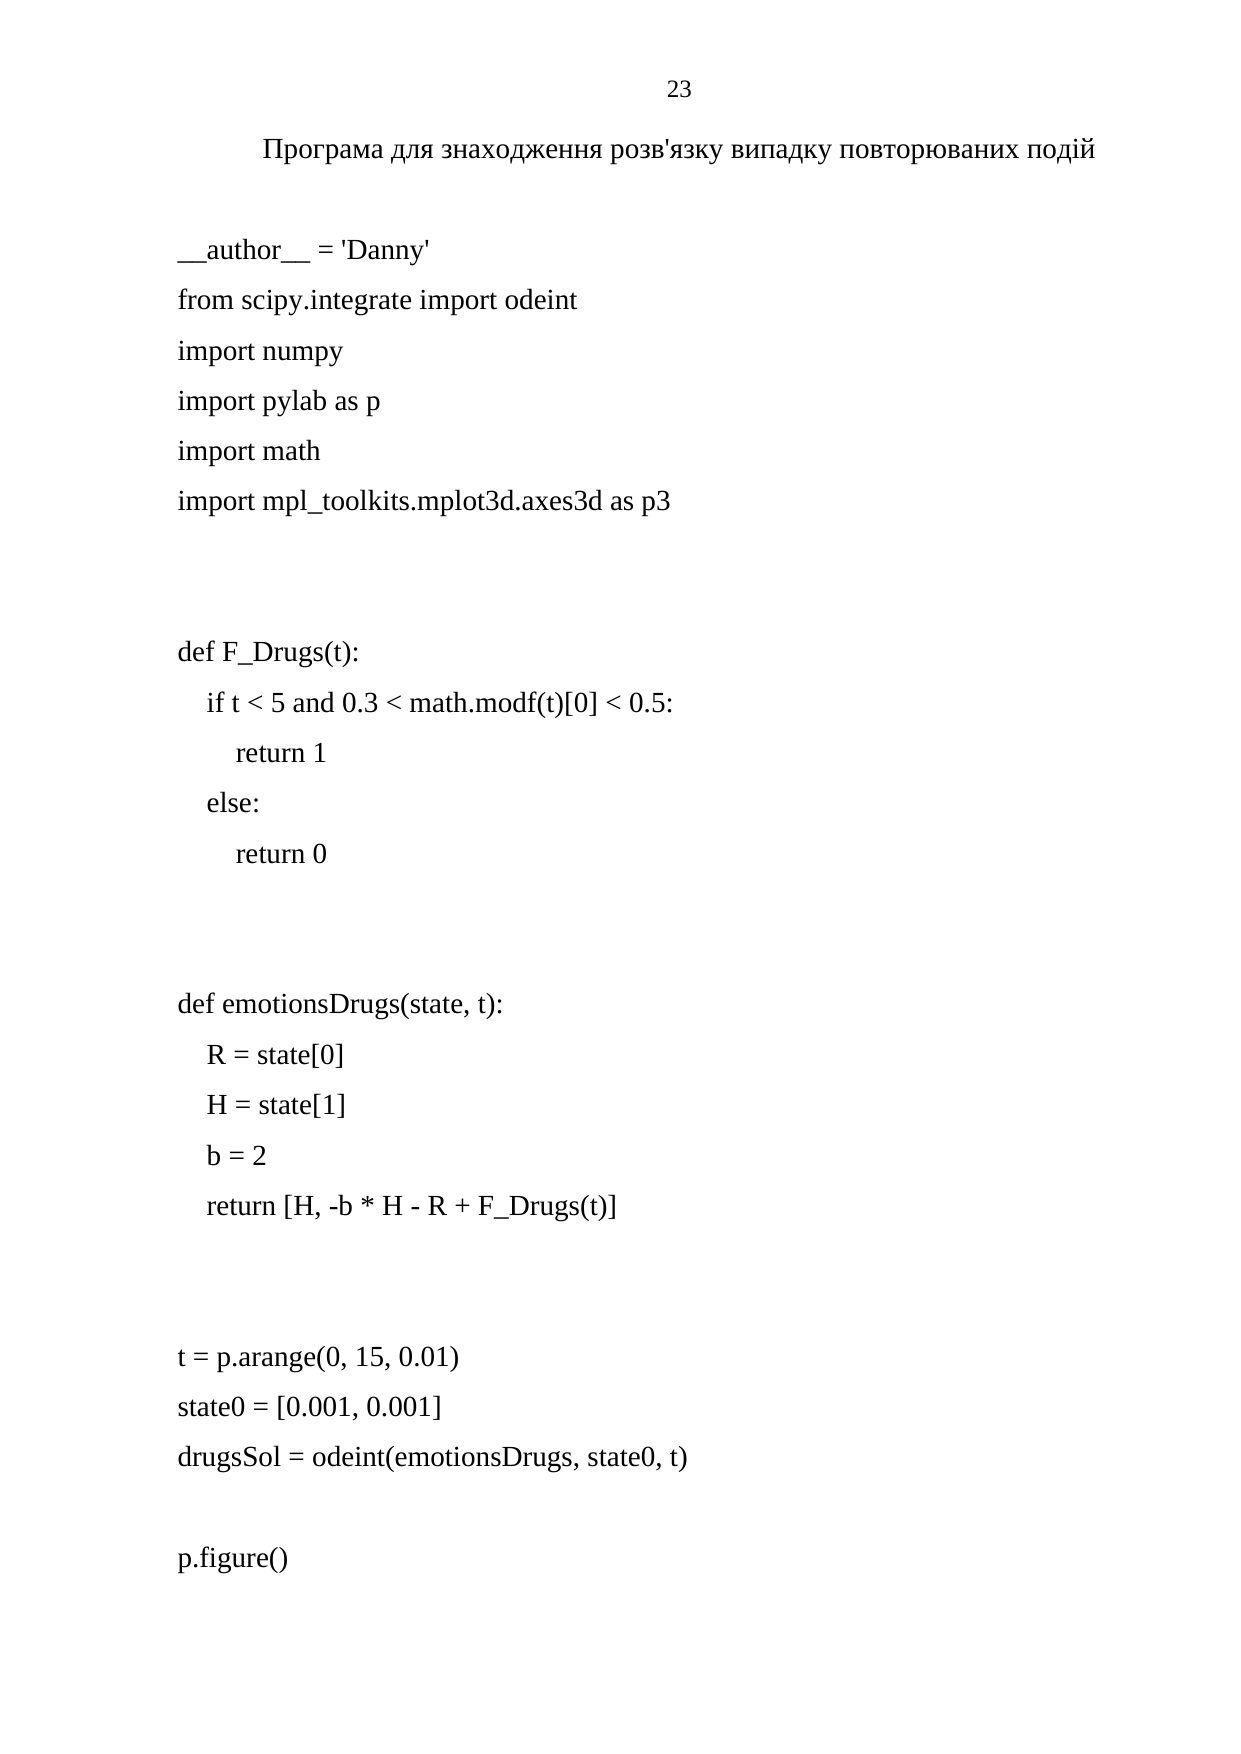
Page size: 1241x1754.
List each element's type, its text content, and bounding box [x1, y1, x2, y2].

text b = 2 [177, 1138, 1181, 1171]
text return [H, -b * H - R + F_Drugs(t)] [177, 1188, 1181, 1221]
text return 1 [177, 735, 1181, 769]
text Програма для знаходження розв'язку випадку повторюваних подій [177, 131, 1181, 165]
text else: [177, 785, 1181, 819]
text t = p.arange(0, 15, 0.01) [177, 1339, 1181, 1372]
text def emotionsDrugs(state, t): [177, 987, 1181, 1020]
text import pylab as p [177, 383, 1181, 416]
text p.figure() [177, 1540, 1181, 1574]
text drugsSol = odeint(emotionsDrugs, state0, t) [177, 1439, 1181, 1473]
text from scipy.integrate import odeint [177, 282, 1181, 316]
text import math [177, 433, 1181, 467]
text __author__ = 'Danny' [177, 232, 1181, 266]
text state0 = [0.001, 0.001] [177, 1389, 1181, 1423]
text if t < 5 and 0.3 < math.modf(t)[0] < 0.5: [177, 685, 1181, 718]
text def F_Drugs(t): [177, 634, 1181, 668]
text import numpy [177, 333, 1181, 366]
text R = state[0] [177, 1037, 1181, 1071]
text H = state[1] [177, 1087, 1181, 1121]
text import mpl_toolkits.mplot3d.axes3d as p3 [177, 483, 1181, 517]
text return 0 [177, 836, 1181, 869]
